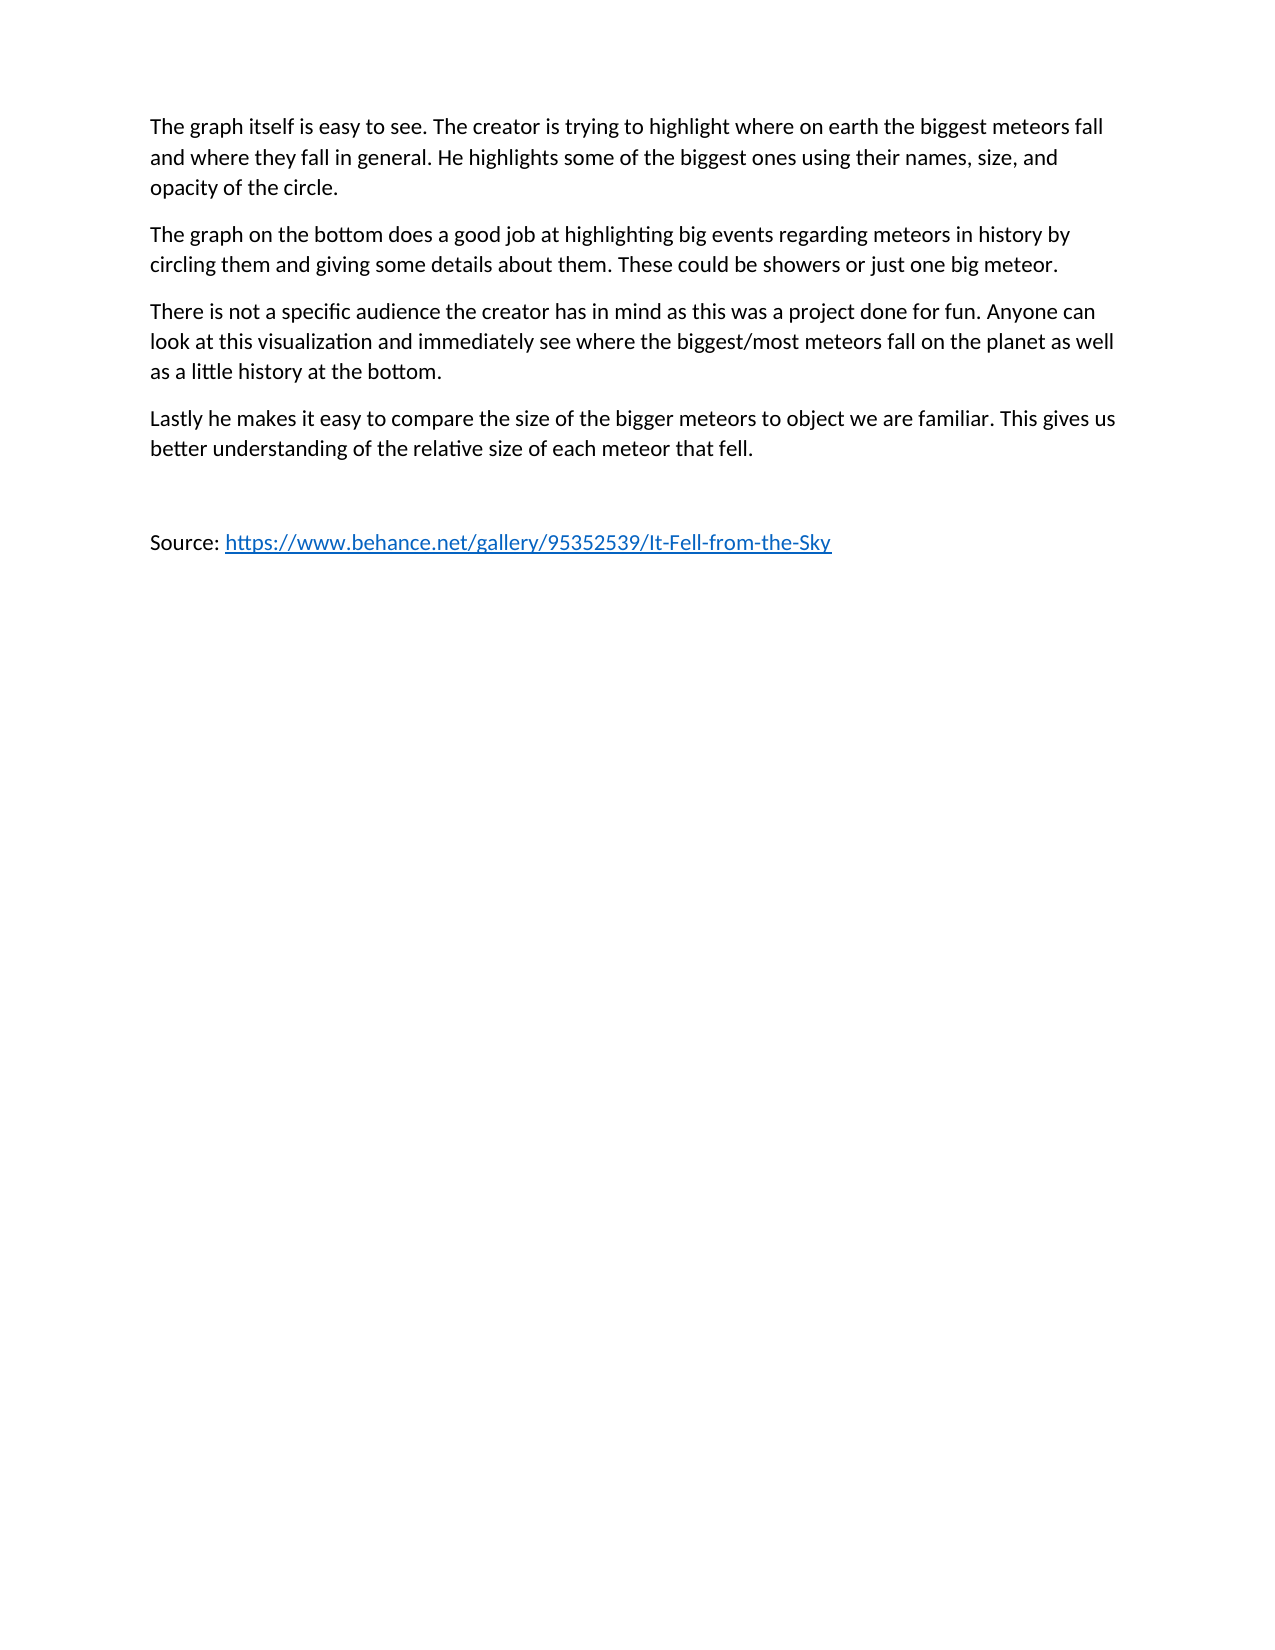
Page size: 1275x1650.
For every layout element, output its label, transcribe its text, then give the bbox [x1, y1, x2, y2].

text There is not a specific audience the creator has in mind as this was a project done for fun. Anyone can look at this visualization and immediately see where the biggest/most meteors fall on the planet as well as a little history at the bottom. [150, 297, 1125, 385]
text The graph itself is easy to see. The creator is trying to highlight where on earth the biggest meteors fall and where they fall in general. He highlights some of the biggest ones using their names, size, and opacity of the circle. [150, 112, 1125, 201]
text Lastly he makes it easy to compare the size of the bigger meteors to object we are familiar. This gives us better understanding of the relative size of each meteor that fell. [150, 404, 1125, 462]
text The graph on the bottom does a good job at highlighting big events regarding meteors in history by circling them and giving some details about them. These could be showers or just one big meteor. [150, 220, 1125, 278]
text Source: https://www.behance.net/gallery/95352539/It-Fell-from-the-Sky [150, 528, 1125, 556]
